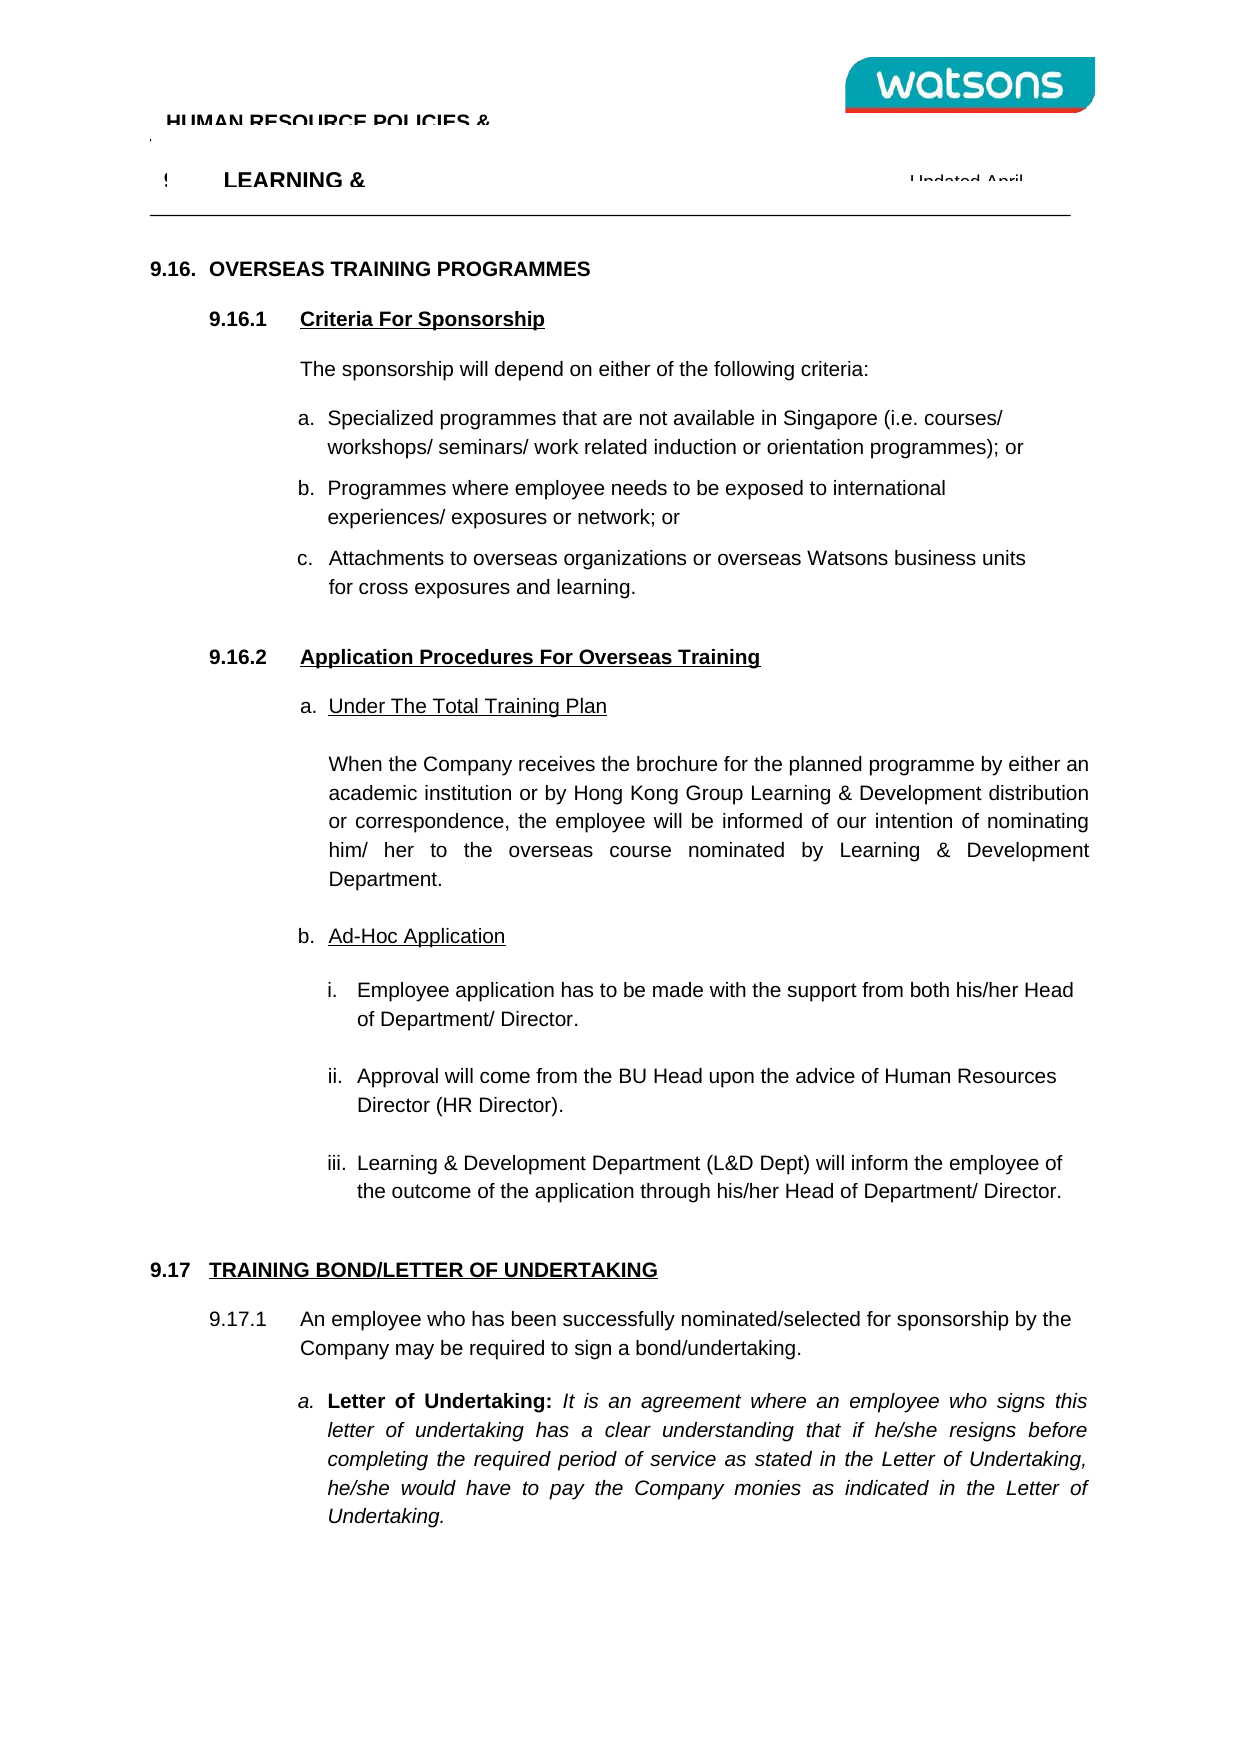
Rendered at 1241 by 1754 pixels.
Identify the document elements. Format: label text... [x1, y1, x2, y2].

list Ad-Hoc Application [298, 924, 1240, 948]
list Under The Total Training Plan [300, 694, 1240, 718]
list Approval will come from the BU Head upon the advice of Human Resources Director (HR Director). [328, 1064, 1090, 1117]
text The sponsorship will depend on either of the following criteria: [300, 356, 1240, 380]
list Application Procedures For Overseas Training [209, 644, 1240, 668]
list Criteria For Sponsorship [209, 307, 1240, 331]
list Attachments to overseas organizations or overseas Watsons business units for cross exposures and learning. [297, 546, 1056, 598]
list Letter of Undertaking: It is an agreement where an employee who signs this letter of undertaking has a clear understanding that if he/she resigns before completing the required period of service as stated in the Letter of Undertaking, he/she would have to pay the Company monies as indicated in the Letter of Undertaking. [298, 1389, 1091, 1528]
list Employee application has to be made with the support from both his/her Head of Department/ Director. [327, 978, 1090, 1031]
subtitle OVERSEAS TRAINING PROGRAMMES [150, 257, 1240, 281]
picture [845, 57, 1096, 113]
list Programmes where employee needs to be exposed to international experiences/ exposures or network; or [298, 476, 1070, 528]
text When the Company receives the brochure for the planned programme by either an academic institution or by Hong Kong Group Learning & Development distribution or correspondence, the employee will be informed of our intention of nominating him/ her to the overseas course nominated by Learning & Development Department. [328, 752, 1091, 891]
list Learning & Development Department (L&D Dept) will inform the employee of the outcome of the application through his/her Head of Department/ Director. [327, 1151, 1091, 1203]
list Specialized programmes that are not available in Singapore (i.e. courses/ workshops/ seminars/ work related induction or orientation programmes); or [298, 406, 1024, 458]
list An employee who has been successfully nominated/selected for sponsorship by the Company may be required to sign a bond/undertaking. [209, 1307, 1090, 1360]
list TRAINING BOND/LETTER OF UNDERTAKING [150, 1257, 1240, 1281]
